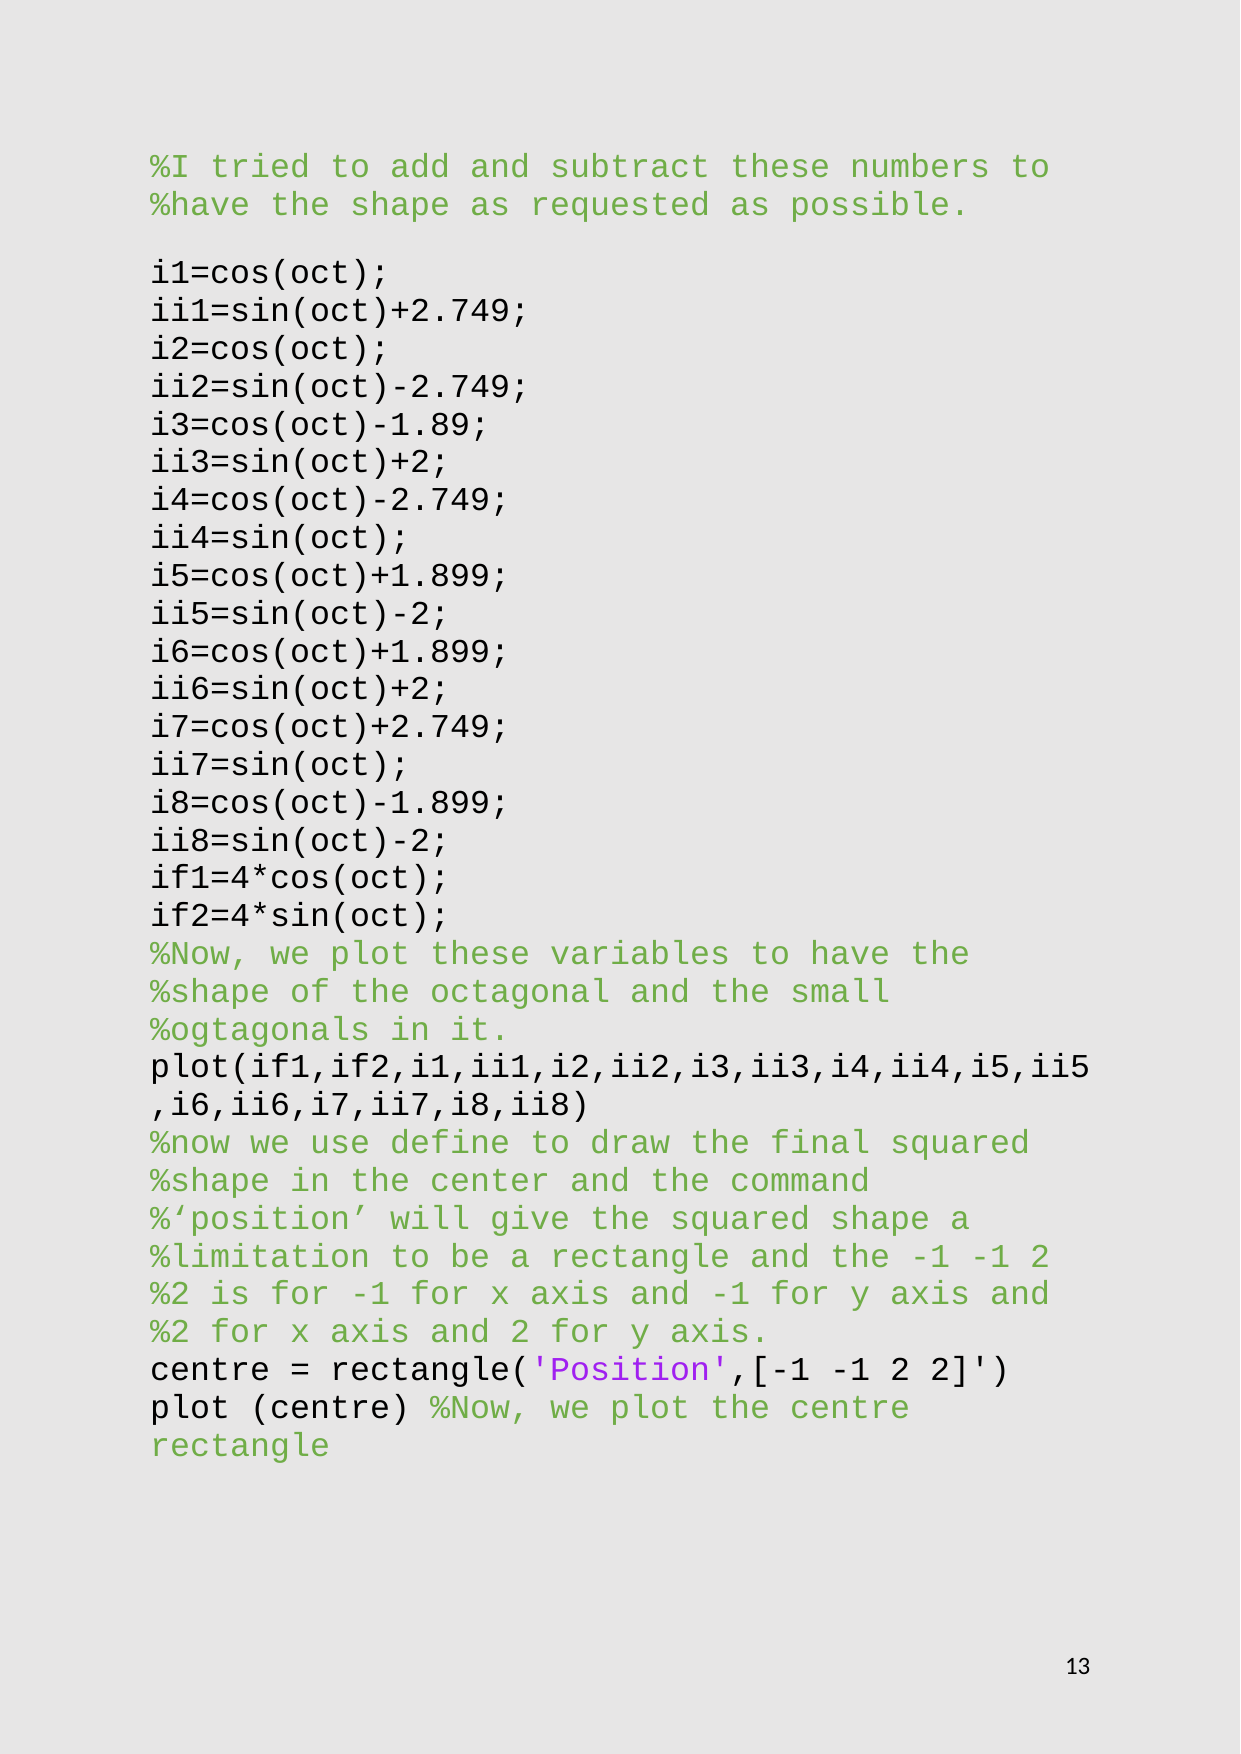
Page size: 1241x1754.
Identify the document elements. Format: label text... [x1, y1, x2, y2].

text ii1=sin(oct)+2.749; [150, 294, 1090, 332]
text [150, 1391, 1090, 1466]
text i7=cos(oct)+2.749; [150, 710, 1090, 748]
text ii7=sin(oct); [150, 748, 1090, 786]
text %now we use define to draw the final squared %shape in the center and the command %‘position’ will give the squared shape a %limitation to be a rectangle and the -1 -1 2 %2 is for -1 for x axis and -1 for y axis and %2 for x axis and 2 for y axis. [150, 1126, 1090, 1353]
text i3=cos(oct)-1.89; [150, 407, 1090, 445]
text ii3=sin(oct)+2; [150, 445, 1090, 483]
text i5=cos(oct)+1.899; [150, 559, 1090, 596]
text plot(if1,if2,i1,ii1,i2,ii2,i3,ii3,i4,ii4,i5,ii5,i6,ii6,i7,ii7,i8,ii8) [150, 1050, 1090, 1126]
text i2=cos(oct); [150, 332, 1090, 369]
text ii4=sin(oct); [150, 521, 1090, 559]
text i8=cos(oct)-1.899; [150, 786, 1090, 823]
text i6=cos(oct)+1.899; [150, 634, 1090, 672]
text i4=cos(oct)-2.749; [150, 483, 1090, 521]
text %Now, we plot these variables to have the %shape of the octagonal and the small %ogtagonals in it. [150, 937, 1090, 1050]
text ii8=sin(oct)-2; [150, 823, 1090, 861]
text ii5=sin(oct)-2; [150, 596, 1090, 634]
text centre = rectangle('Position',[-1 -1 2 2]') [150, 1353, 1090, 1391]
text i1=cos(oct); [150, 256, 1090, 294]
text ii6=sin(oct)+2; [150, 672, 1090, 710]
text ii2=sin(oct)-2.749; [150, 369, 1090, 407]
text if1=4*cos(oct); [150, 861, 1090, 899]
text %I tried to add and subtract these numbers to %have the shape as requested as possible. [150, 150, 1090, 226]
text if2=4*sin(oct); [150, 899, 1090, 937]
